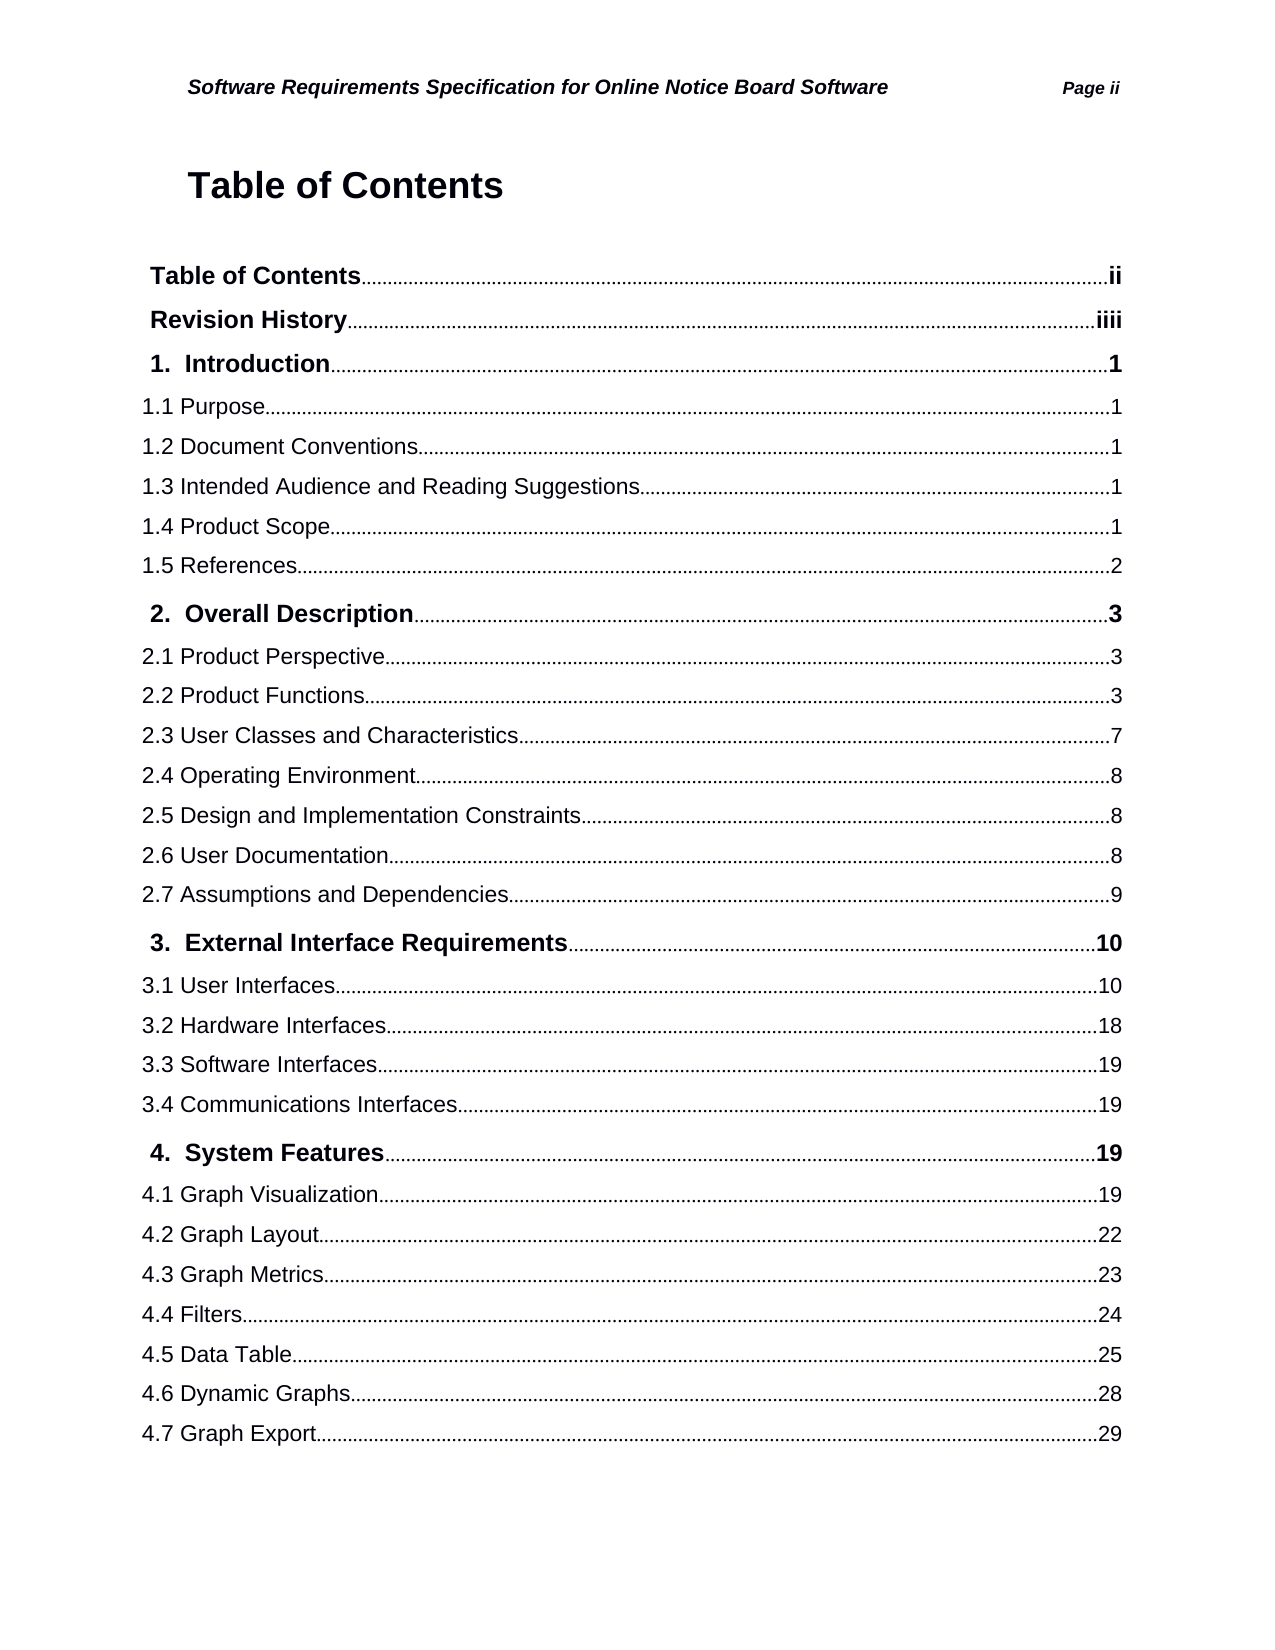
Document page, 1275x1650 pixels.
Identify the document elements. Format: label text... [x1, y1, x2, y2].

text 4.6 Dynamic Graphs 28 [142, 1380, 1125, 1407]
text 2.7 Assumptions and Dependencies 9 [142, 881, 1125, 908]
text 1.1 Purpose 1 [142, 393, 1125, 419]
text 4.2 Graph Layout 22 [142, 1221, 1125, 1248]
text 3.3 Software Interfaces 19 [142, 1051, 1125, 1078]
text 4.4 Filters 24 [142, 1301, 1125, 1327]
text 1.4 Product Scope 1 [142, 513, 1125, 539]
text 1.3 Intended Audience and Reading Suggestions 1 [142, 473, 1125, 499]
text 3.2 Hardware Interfaces 18 [142, 1012, 1125, 1038]
text 1.5 References 2 [142, 552, 1125, 579]
text 1.2 Document Conventions 1 [142, 433, 1125, 459]
text 4.5 Data Table 25 [142, 1341, 1125, 1367]
text 2.3 User Classes and Characteristics 7 [142, 722, 1125, 749]
text 2.4 Operating Environment 8 [142, 762, 1125, 788]
text 3.4 Communications Interfaces 19 [142, 1091, 1125, 1117]
text 2. Overall Description 3 [150, 599, 1125, 628]
text 4.1 Graph Visualization 19 [142, 1181, 1125, 1208]
text 1. Introduction 1 [150, 349, 1125, 378]
text 3. External Interface Requirements 10 [150, 928, 1125, 957]
text 4.7 Graph Export 29 [142, 1420, 1125, 1447]
text 2.5 Design and Implementation Constraints 8 [142, 802, 1125, 828]
text 3.1 User Interfaces 10 [142, 972, 1125, 998]
text Table of Contents ii [150, 261, 1125, 290]
text Revision History iiii [150, 305, 1125, 334]
text 2.1 Product Perspective 3 [142, 643, 1125, 669]
text 2.6 User Documentation 8 [142, 842, 1125, 868]
text 4.3 Graph Metrics 23 [142, 1261, 1125, 1287]
text Table of Contents [187, 163, 1125, 206]
text 2.2 Product Functions 3 [142, 682, 1125, 709]
text 4. System Features 19 [150, 1138, 1125, 1166]
text Software Requirements Specification for Online Notice Board Software Page ii [187, 75, 1125, 99]
